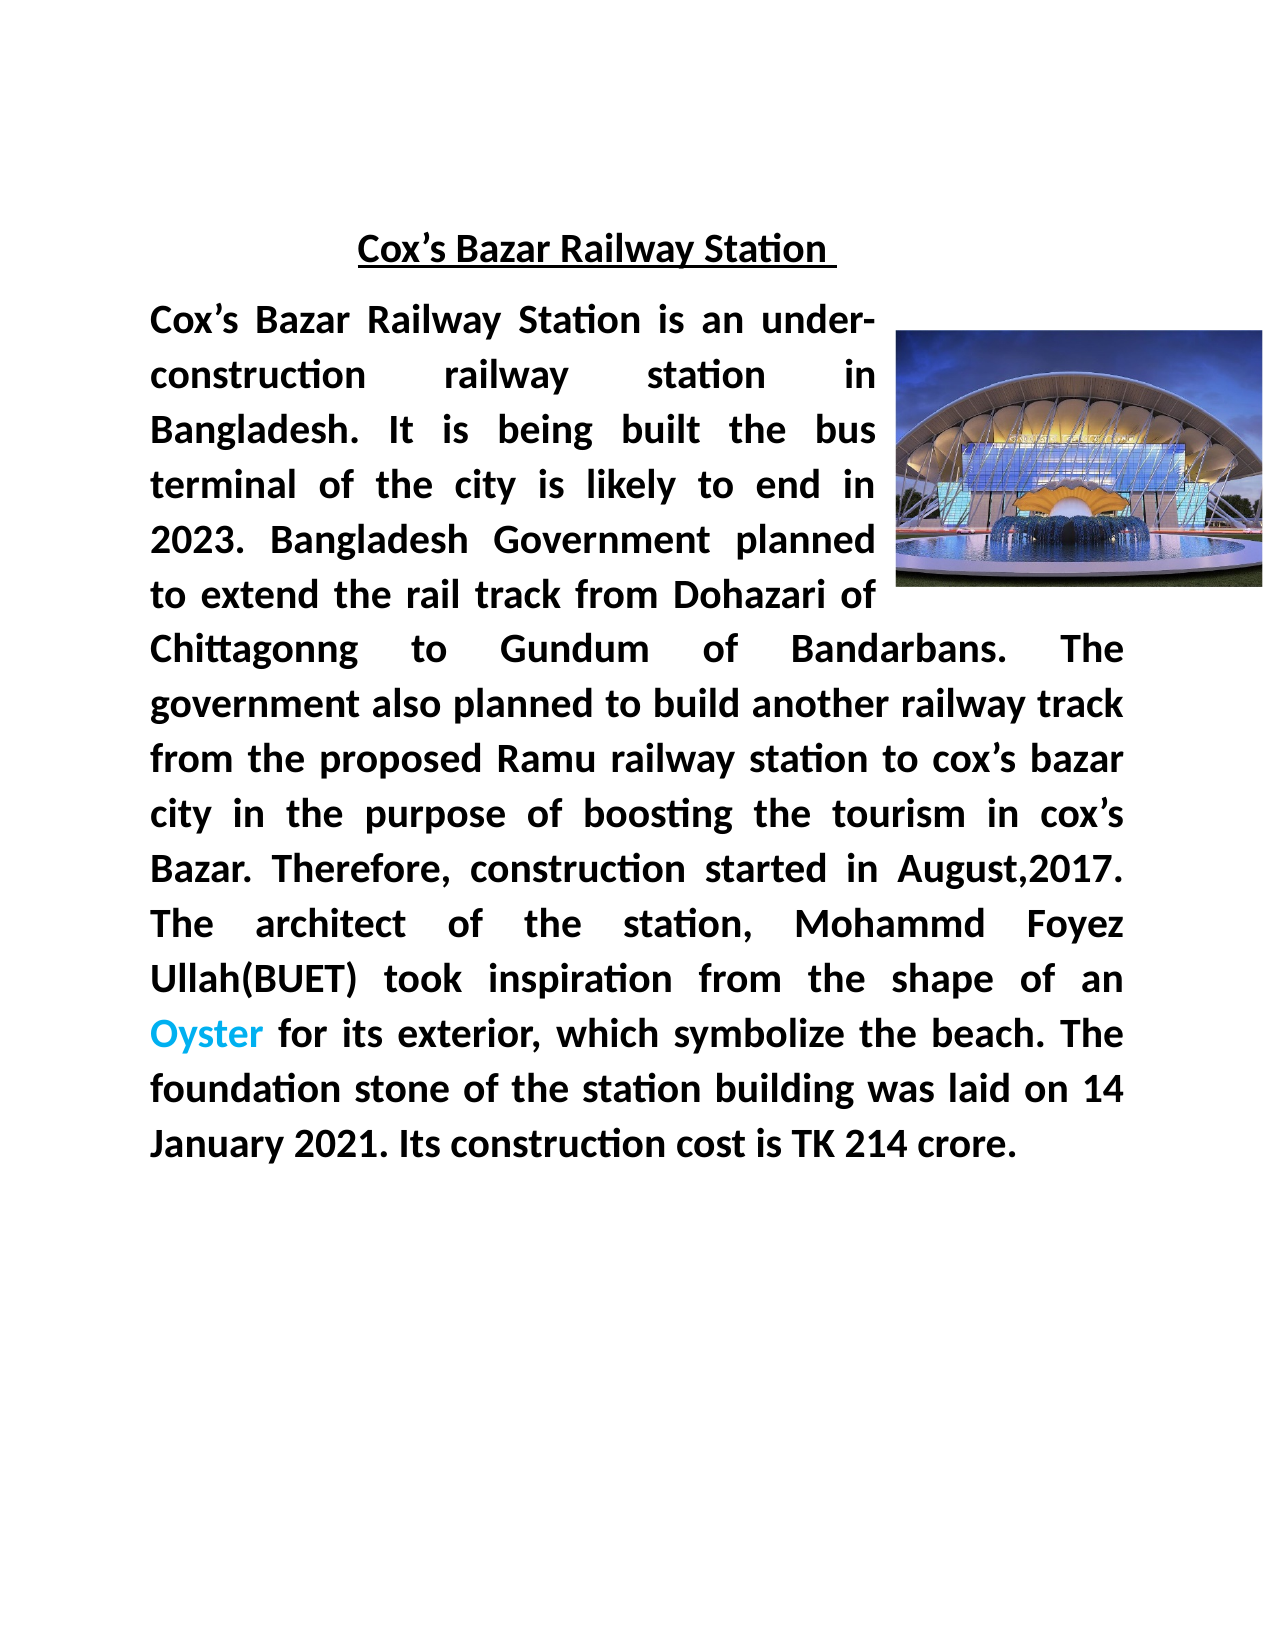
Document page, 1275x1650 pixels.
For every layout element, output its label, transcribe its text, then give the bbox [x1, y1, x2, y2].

picture [895, 330, 1263, 587]
text Cox’s Bazar Railway Station [150, 222, 1125, 272]
text Cox’s Bazar Railway Station is an under-construction railway station in Bangladesh. It is being built the bus terminal of the city is likely to end in 2023. Bangladesh Government planned to extend the rail track from Dohazari of Chittagonng to Gundum of Bandarbans. The government also planned to build another railway track from the proposed Ramu railway station to cox’s bazar city in the purpose of boosting the tourism in cox’s Bazar. Therefore, construction started in August,2017. The architect of the station, Mohammd Foyez Ullah(BUET) took inspiration from the shape of an Oyster for its exterior, which symbolize the beach. The foundation stone of the station building was laid on 14 January 2021. Its construction cost is TK 214 crore. [150, 293, 1125, 1167]
